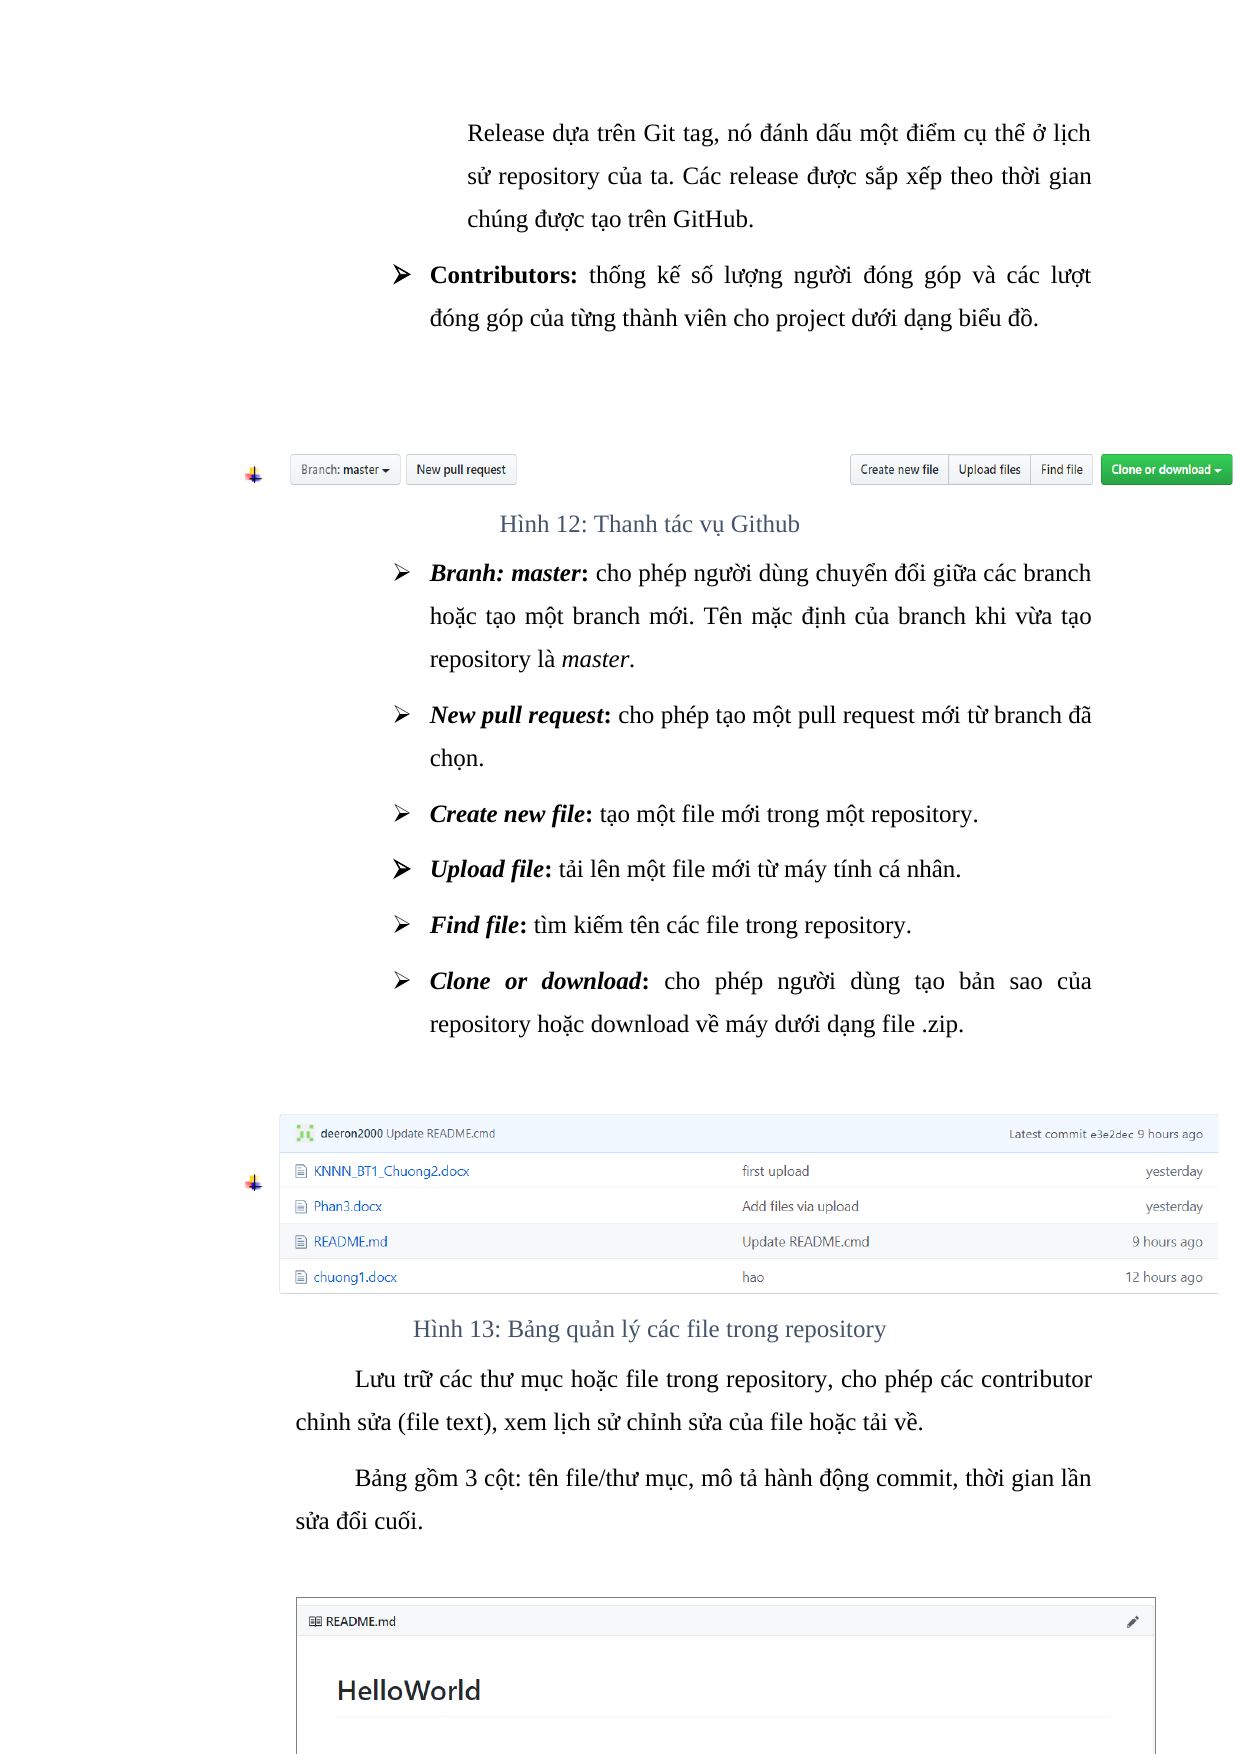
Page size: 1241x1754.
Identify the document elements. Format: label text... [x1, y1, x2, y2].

picture [288, 451, 1237, 493]
picture [297, 1598, 1155, 1754]
text Bảng gồm 3 cột: tên file/thư mục, mô tả hành động commit, thời gian lần sửa đổi cuối. [295, 1463, 1092, 1534]
list Branh: master: cho phép người dùng chuyển đổi giữa các branch hoặc tạo một branch mới. Tên mặc định của branch khi vừa tạo repository là master. [392, 558, 1092, 673]
list Contributors: thống kế số lượng người đóng góp và các lượt đóng góp của từng thành viên cho project dưới dạng biểu đồ. [392, 260, 1092, 332]
text Lưu trữ các thư mục hoặc file trong repository, cho phép các contributor chỉnh sửa (file text), xem lịch sử chỉnh sửa của file hoặc tải về. [295, 1364, 1092, 1436]
text Release dựa trên Git tag, nó đánh dấu một điểm cụ thể ở lịch sử repository của ta. Các release được sắp xếp theo thời gian chúng được tạo trên GitHub. [467, 118, 1092, 233]
list Upload file: tải lên một file mới từ máy tính cá nhân. [392, 854, 1092, 883]
list Clone or download: cho phép người dùng tạo bản sao của repository hoặc download về máy dưới dạng file .zip. [392, 966, 1092, 1038]
picture [245, 465, 262, 483]
picture [271, 1107, 1219, 1309]
list New pull request: cho phép tạo một pull request mới từ branch đã chọn. [392, 700, 1092, 772]
list Create new file: tạo một file mới trong một repository. [392, 799, 1092, 828]
picture [245, 1173, 262, 1191]
list Find file: tìm kiếm tên các file trong repository. [392, 910, 1092, 939]
